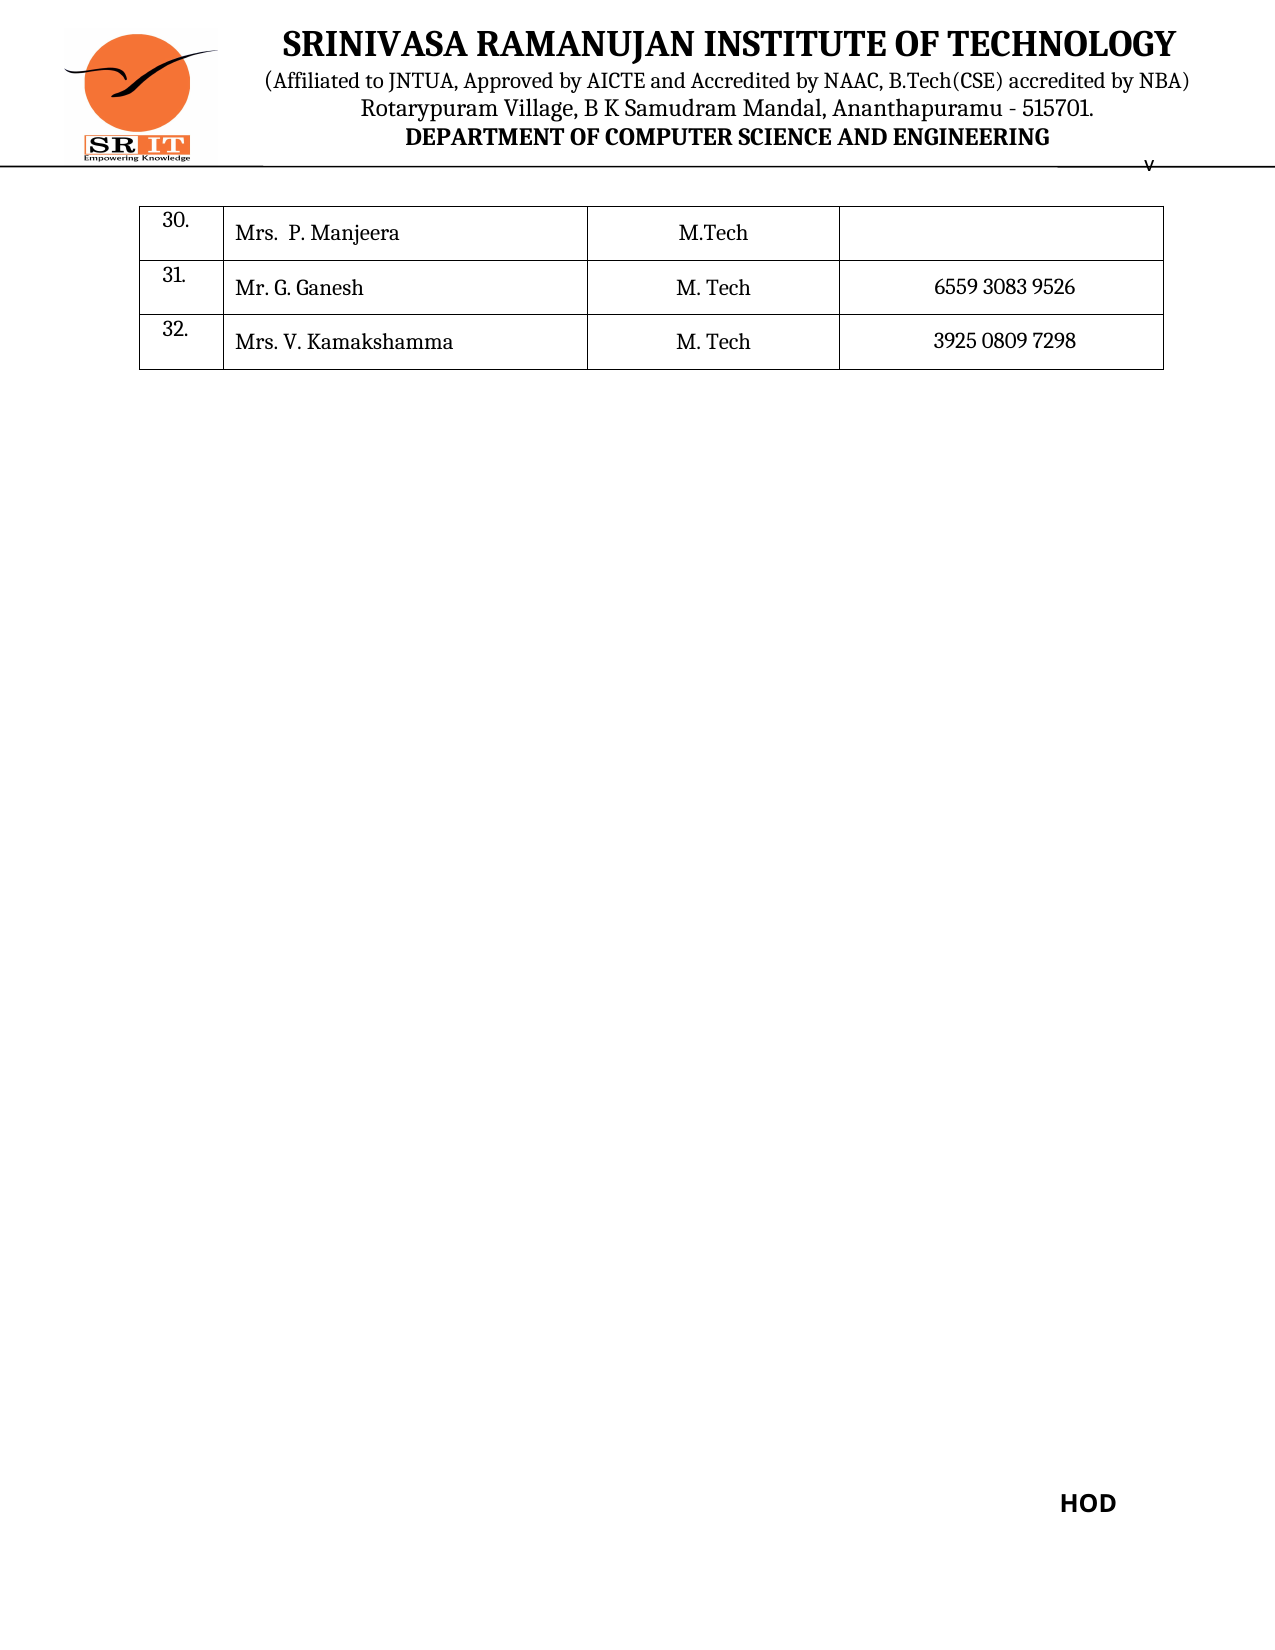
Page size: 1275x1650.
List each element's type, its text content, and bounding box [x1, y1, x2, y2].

table_cell Mrs. V. Kamakshamma [224, 315, 587, 369]
table_cell 3925 0809 7298 [840, 315, 1163, 369]
table_cell 6559 3083 9526 [840, 261, 1163, 314]
table_cell [840, 207, 1163, 260]
table_cell [140, 261, 223, 314]
table_cell [140, 315, 223, 369]
picture [64, 28, 218, 165]
table_cell M. Tech [588, 261, 839, 314]
table_cell M. Tech [588, 315, 839, 369]
table_cell M.Tech [588, 207, 839, 260]
table_cell Mrs. P. Manjeera [224, 207, 587, 260]
table_cell Mr. G. Ganesh [224, 261, 587, 314]
table_cell [140, 207, 223, 260]
